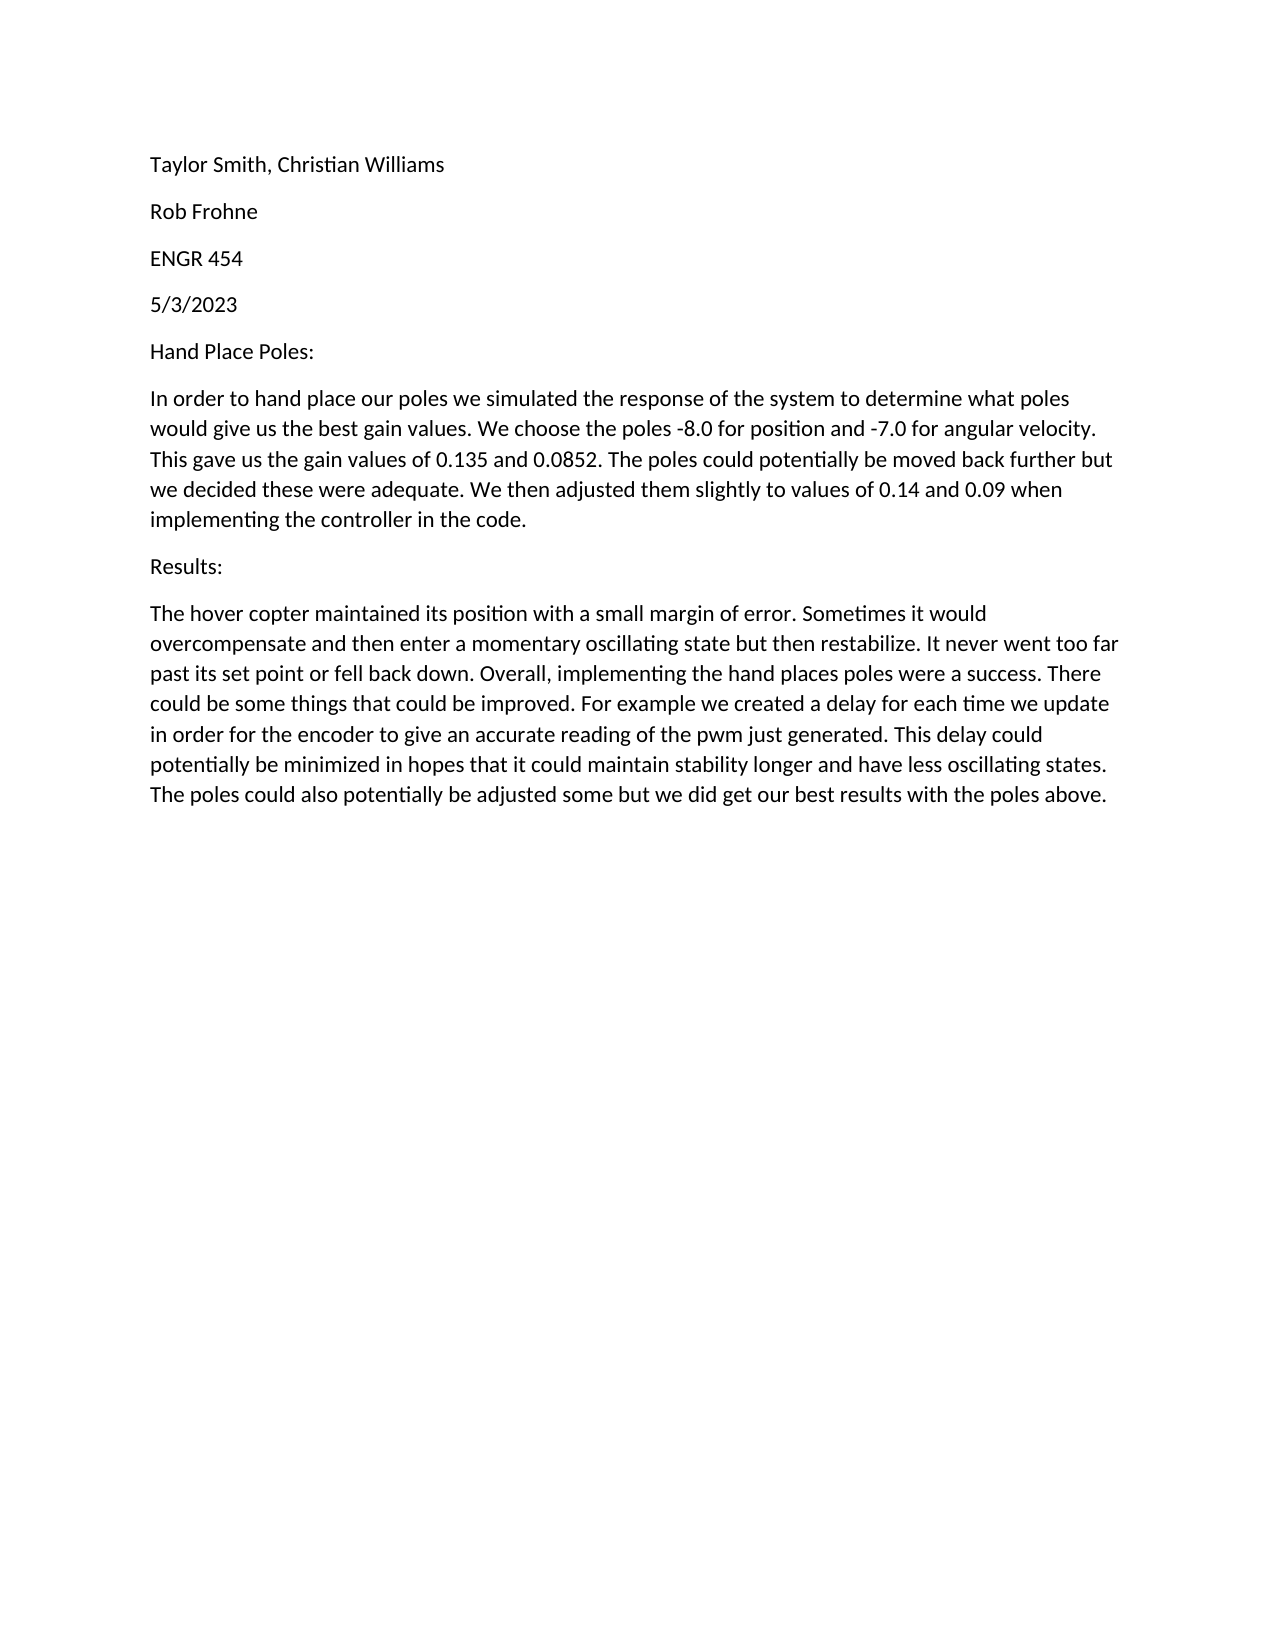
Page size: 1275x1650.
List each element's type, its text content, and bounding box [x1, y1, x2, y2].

text The hover copter maintained its position with a small margin of error. Sometimes it would overcompensate and then enter a momentary oscillating state but then restabilize. It never went too far past its set point or fell back down. Overall, implementing the hand places poles were a success. There could be some things that could be improved. For example we created a delay for each time we update in order for the encoder to give an accurate reading of the pwm just generated. This delay could potentially be minimized in hopes that it could maintain stability longer and have less oscillating states. The poles could also potentially be adjusted some but we did get our best results with the poles above. [150, 599, 1125, 808]
text Taylor Smith, Christian Williams [150, 150, 1125, 178]
text In order to hand place our poles we simulated the response of the system to determine what poles would give us the best gain values. We choose the poles -8.0 for position and -7.0 for angular velocity. This gave us the gain values of 0.135 and 0.0852. The poles could potentially be moved back further but we decided these were adequate. We then adjusted them slightly to values of 0.14 and 0.09 when implementing the controller in the code. [150, 384, 1125, 533]
text ENGR 454 [150, 244, 1125, 272]
text Hand Place Poles: [150, 337, 1125, 366]
text Rob Frohne [150, 197, 1125, 225]
text 5/3/2023 [150, 291, 1125, 319]
text Results: [150, 552, 1125, 580]
